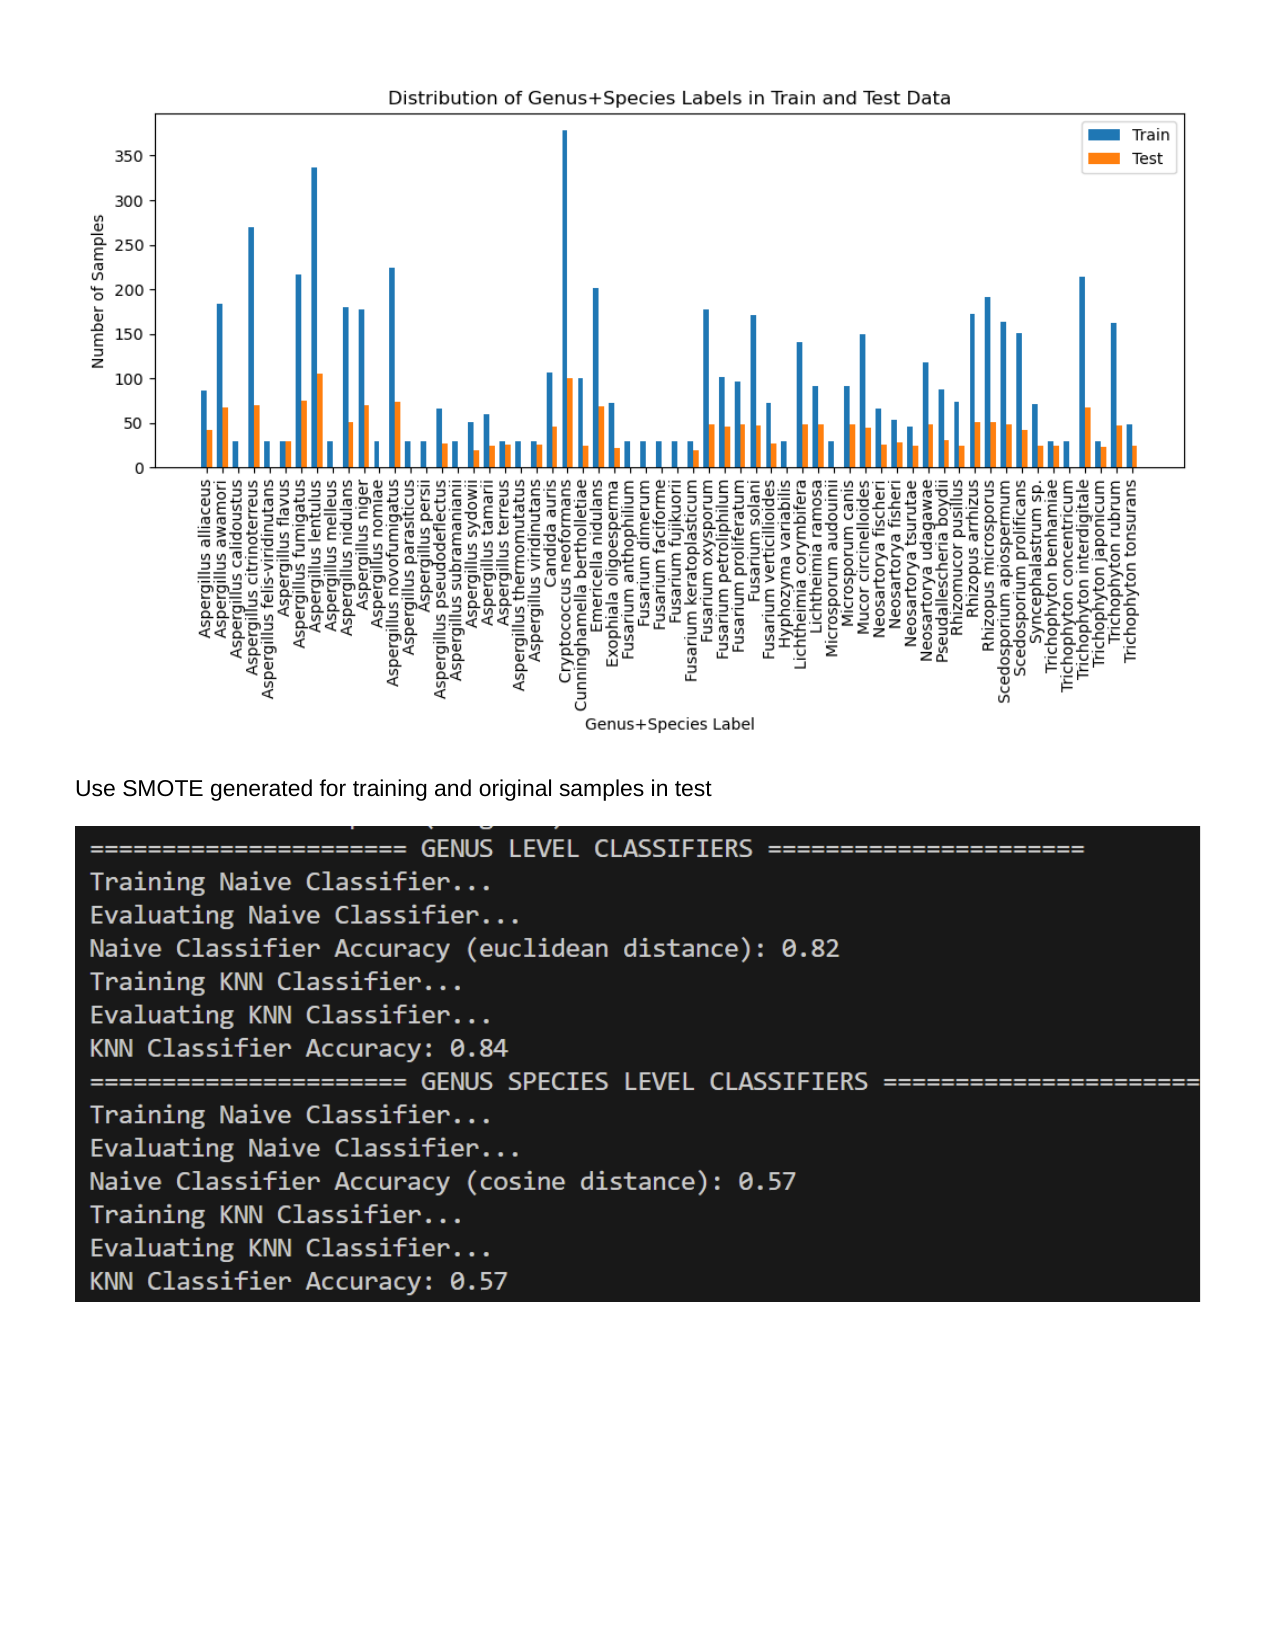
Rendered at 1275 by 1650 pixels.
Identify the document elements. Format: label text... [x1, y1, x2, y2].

picture [75, 826, 1200, 1302]
picture [75, 75, 1200, 750]
text Use SMOTE generated for training and original samples in test [75, 775, 1200, 801]
